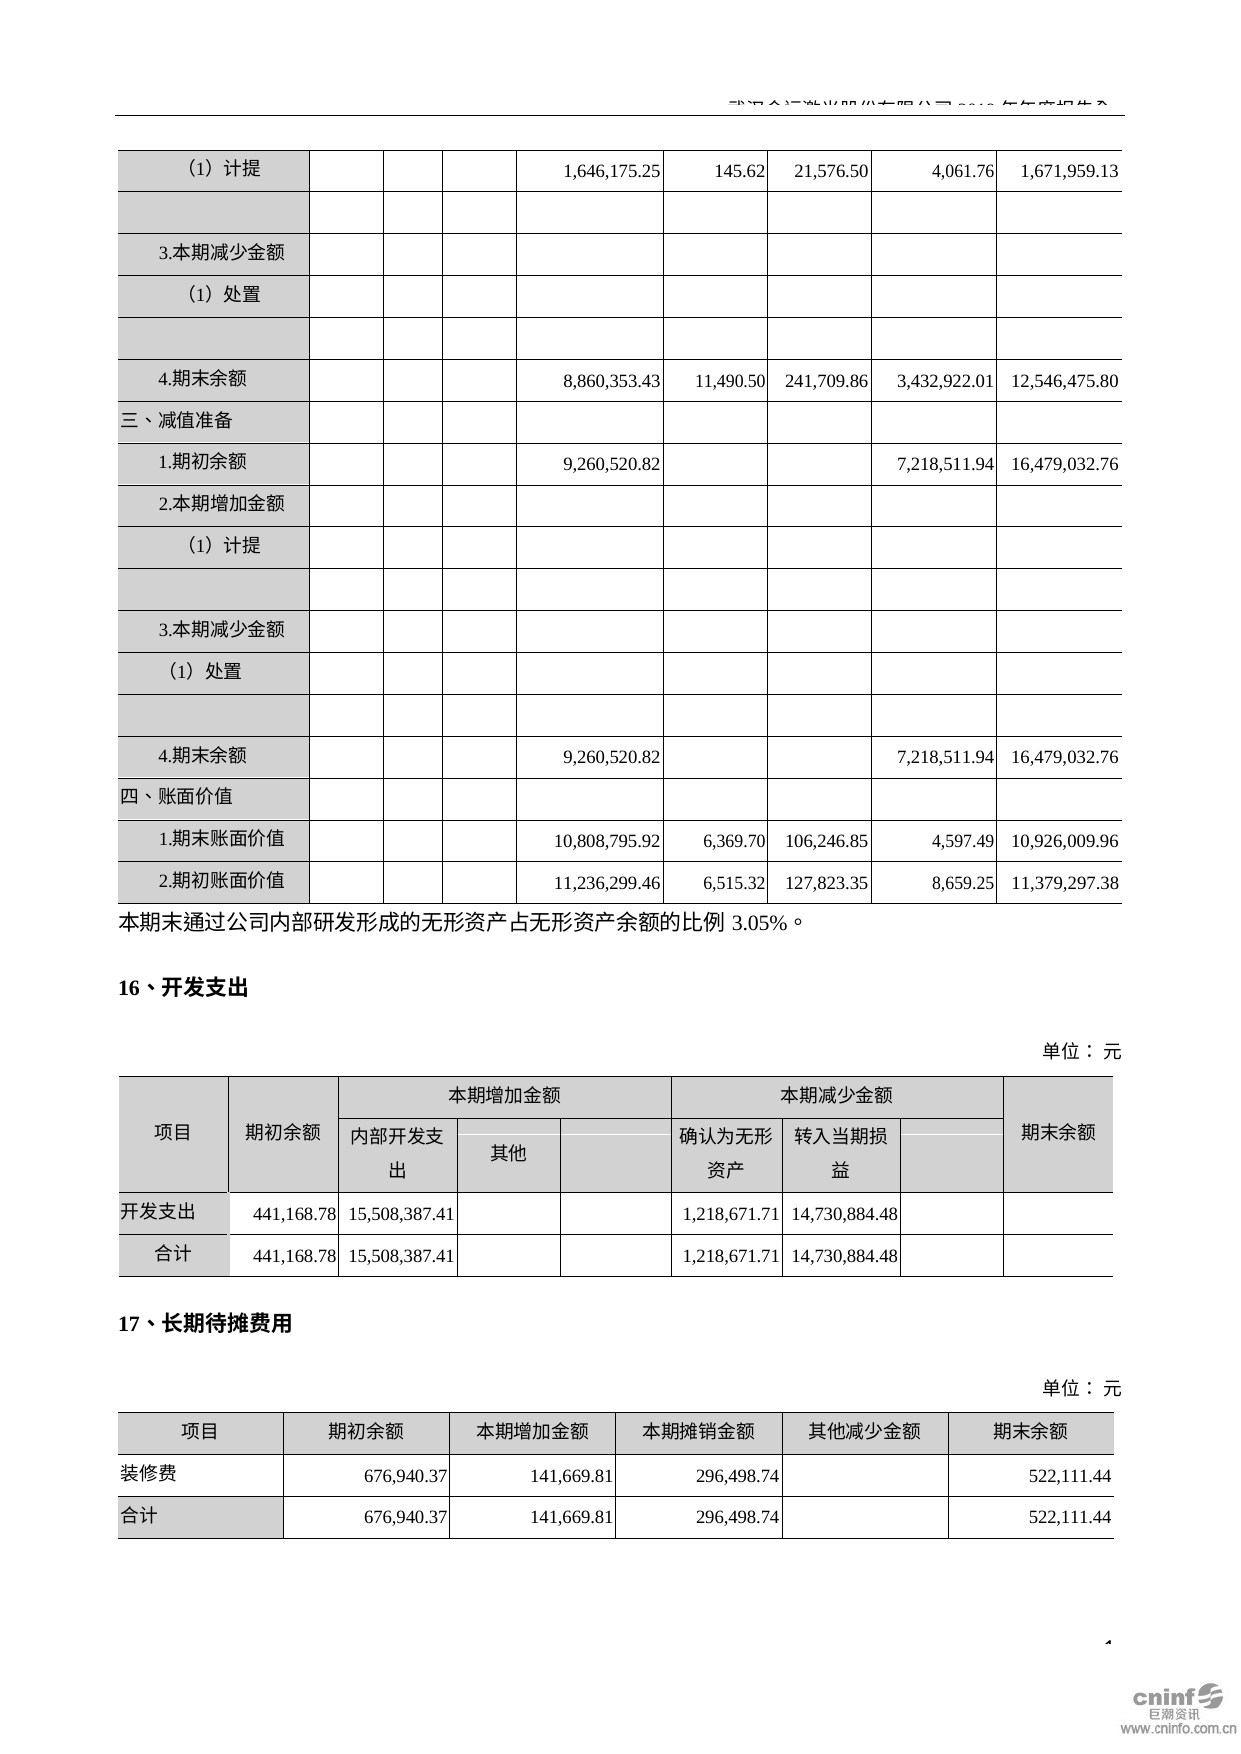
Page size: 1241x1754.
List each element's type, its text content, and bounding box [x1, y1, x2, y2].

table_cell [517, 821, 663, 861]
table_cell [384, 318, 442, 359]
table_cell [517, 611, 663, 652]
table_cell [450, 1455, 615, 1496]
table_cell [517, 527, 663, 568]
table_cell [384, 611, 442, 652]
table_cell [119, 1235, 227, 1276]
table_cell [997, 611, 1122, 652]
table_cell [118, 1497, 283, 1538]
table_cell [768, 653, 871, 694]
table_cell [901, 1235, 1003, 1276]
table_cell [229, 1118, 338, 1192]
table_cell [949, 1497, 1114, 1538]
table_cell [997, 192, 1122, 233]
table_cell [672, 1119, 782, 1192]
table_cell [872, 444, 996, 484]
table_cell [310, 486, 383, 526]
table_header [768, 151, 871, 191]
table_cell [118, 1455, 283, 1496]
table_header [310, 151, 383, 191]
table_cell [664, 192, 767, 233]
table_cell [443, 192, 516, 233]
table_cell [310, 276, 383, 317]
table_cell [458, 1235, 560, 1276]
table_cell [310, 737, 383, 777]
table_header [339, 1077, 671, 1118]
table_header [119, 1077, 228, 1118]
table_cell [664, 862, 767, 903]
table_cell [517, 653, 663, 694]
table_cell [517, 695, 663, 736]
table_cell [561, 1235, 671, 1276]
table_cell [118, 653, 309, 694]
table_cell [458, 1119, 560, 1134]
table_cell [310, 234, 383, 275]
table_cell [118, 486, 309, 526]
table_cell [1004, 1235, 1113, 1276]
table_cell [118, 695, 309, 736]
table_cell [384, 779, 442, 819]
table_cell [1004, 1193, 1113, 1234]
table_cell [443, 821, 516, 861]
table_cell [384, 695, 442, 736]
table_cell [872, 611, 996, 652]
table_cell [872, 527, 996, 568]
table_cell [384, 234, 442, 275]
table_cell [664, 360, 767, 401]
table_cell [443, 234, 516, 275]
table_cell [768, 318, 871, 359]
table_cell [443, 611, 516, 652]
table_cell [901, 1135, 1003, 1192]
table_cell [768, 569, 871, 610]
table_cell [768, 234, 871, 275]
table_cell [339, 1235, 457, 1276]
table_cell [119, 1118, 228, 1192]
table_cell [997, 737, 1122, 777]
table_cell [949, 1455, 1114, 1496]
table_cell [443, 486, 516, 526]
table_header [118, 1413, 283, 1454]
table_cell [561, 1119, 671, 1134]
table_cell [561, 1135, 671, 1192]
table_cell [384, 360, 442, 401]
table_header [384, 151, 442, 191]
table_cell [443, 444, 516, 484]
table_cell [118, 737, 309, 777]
text 本期末通过公司内部研发形成的无形资产占无形资产余额的比例 3.05%。 [118, 907, 1124, 937]
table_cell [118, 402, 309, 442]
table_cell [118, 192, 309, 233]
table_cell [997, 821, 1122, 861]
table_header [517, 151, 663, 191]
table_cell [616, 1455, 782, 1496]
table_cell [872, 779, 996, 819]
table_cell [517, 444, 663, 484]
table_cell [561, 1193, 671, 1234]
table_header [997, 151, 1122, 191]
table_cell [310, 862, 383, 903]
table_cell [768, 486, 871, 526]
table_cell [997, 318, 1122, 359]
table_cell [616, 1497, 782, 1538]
subtitle 17、长期待摊费用 [118, 1308, 1124, 1338]
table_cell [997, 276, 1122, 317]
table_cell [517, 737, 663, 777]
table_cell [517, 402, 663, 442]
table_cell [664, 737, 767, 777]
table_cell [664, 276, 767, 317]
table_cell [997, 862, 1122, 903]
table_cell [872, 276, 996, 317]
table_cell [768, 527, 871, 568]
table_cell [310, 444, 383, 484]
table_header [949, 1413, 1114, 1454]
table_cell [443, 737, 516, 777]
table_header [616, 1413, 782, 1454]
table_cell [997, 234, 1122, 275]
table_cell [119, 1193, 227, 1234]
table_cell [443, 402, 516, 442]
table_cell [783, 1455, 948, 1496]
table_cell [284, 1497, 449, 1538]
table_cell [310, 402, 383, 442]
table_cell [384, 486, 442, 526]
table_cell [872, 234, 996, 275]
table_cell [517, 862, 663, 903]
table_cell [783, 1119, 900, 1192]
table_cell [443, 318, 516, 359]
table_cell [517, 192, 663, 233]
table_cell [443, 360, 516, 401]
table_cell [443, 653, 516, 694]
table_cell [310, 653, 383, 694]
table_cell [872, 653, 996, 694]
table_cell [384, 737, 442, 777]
picture [1115, 1680, 1240, 1737]
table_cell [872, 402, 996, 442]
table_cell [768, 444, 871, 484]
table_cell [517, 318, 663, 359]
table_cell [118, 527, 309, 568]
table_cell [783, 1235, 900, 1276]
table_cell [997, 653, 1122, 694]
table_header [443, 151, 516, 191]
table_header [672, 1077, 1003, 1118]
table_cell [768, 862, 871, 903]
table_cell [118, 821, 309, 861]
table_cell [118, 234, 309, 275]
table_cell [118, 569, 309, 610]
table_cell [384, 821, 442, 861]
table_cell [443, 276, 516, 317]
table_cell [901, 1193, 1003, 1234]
text 单位： 元 [102, 1038, 1122, 1064]
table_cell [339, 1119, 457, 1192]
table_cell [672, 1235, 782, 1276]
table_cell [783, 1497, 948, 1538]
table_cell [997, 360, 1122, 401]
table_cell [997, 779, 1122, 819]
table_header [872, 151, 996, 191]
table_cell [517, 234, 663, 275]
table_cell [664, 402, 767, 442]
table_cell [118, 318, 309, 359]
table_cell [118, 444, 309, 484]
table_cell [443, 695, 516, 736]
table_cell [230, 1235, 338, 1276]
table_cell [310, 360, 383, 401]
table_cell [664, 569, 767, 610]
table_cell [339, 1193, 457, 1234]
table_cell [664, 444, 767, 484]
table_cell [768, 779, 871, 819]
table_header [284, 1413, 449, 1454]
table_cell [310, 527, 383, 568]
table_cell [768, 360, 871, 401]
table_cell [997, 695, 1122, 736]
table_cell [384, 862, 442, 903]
subtitle 16、开发支出 [118, 972, 1124, 1001]
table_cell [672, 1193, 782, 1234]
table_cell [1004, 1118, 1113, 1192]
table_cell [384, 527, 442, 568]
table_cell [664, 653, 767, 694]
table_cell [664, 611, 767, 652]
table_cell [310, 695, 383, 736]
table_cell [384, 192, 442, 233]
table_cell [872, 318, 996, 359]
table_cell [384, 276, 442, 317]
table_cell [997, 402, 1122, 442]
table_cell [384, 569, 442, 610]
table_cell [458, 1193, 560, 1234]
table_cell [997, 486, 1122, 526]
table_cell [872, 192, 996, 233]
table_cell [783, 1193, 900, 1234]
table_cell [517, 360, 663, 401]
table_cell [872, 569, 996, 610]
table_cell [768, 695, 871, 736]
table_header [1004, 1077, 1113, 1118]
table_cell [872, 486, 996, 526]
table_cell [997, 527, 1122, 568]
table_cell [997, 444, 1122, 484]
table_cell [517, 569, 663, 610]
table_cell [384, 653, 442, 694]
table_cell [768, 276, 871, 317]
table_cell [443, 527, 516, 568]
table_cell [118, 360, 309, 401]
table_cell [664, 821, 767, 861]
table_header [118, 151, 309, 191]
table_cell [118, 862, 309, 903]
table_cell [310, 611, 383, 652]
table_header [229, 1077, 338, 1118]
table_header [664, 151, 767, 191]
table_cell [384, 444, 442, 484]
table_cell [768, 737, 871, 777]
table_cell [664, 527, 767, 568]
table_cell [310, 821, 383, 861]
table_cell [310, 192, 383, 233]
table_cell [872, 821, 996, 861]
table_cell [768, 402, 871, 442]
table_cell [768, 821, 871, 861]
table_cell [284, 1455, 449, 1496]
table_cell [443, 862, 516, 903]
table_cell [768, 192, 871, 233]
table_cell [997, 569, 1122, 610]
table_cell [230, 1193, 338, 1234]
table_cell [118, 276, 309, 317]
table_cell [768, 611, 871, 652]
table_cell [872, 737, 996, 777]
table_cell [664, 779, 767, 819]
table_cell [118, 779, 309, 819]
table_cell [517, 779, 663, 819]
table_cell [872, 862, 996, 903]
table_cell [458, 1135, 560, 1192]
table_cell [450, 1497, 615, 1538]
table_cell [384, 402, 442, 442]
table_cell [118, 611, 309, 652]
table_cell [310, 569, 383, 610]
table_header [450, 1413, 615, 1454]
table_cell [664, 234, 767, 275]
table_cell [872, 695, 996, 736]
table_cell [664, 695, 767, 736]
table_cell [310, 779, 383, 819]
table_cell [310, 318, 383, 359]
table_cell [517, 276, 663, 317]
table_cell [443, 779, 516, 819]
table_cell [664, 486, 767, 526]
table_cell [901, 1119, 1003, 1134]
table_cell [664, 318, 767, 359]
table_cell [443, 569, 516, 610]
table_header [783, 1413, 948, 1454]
text 单位： 元 [102, 1375, 1122, 1400]
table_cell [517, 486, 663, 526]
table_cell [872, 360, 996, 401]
